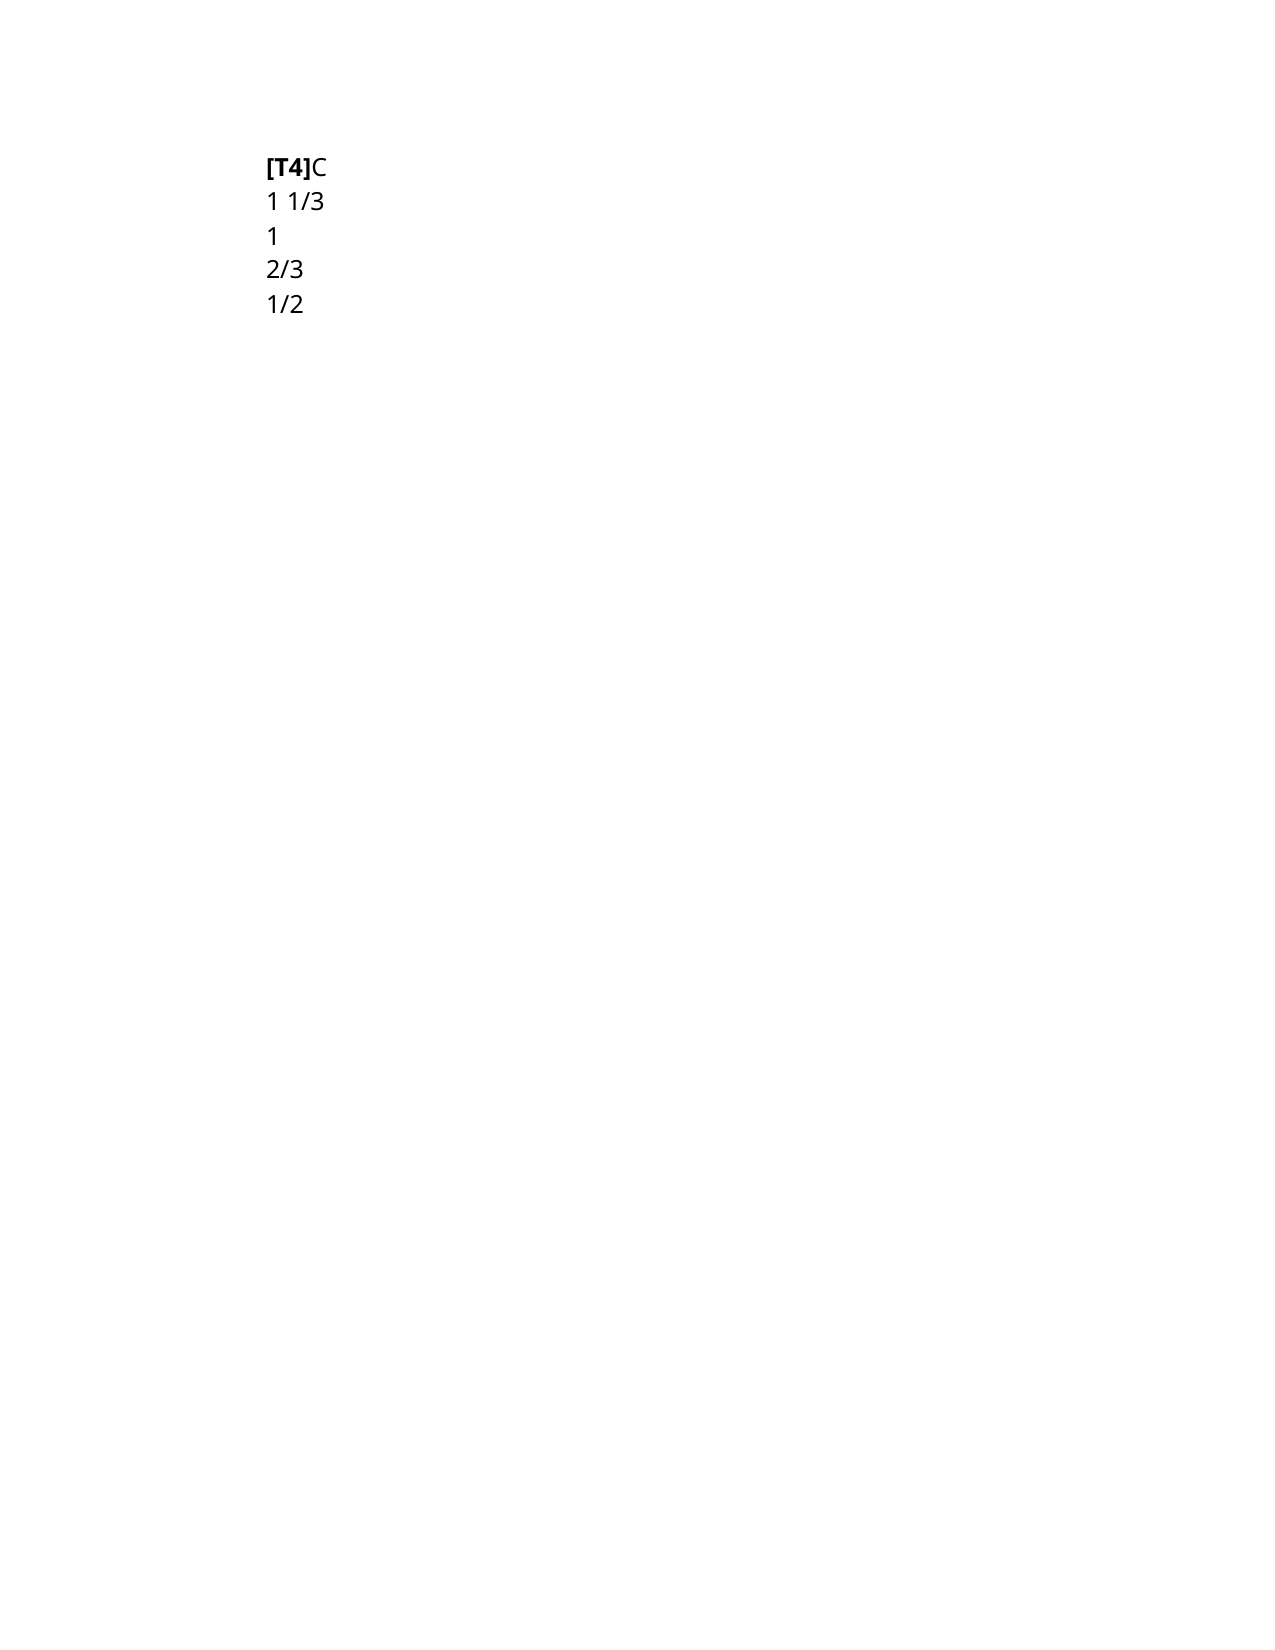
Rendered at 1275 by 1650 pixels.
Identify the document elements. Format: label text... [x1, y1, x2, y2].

text 2/3 [266, 252, 1098, 286]
text 1 1/3 [266, 184, 1098, 218]
text 1 [266, 218, 1098, 252]
text 1/2 [266, 286, 1098, 320]
text [T4]C [266, 150, 1098, 184]
